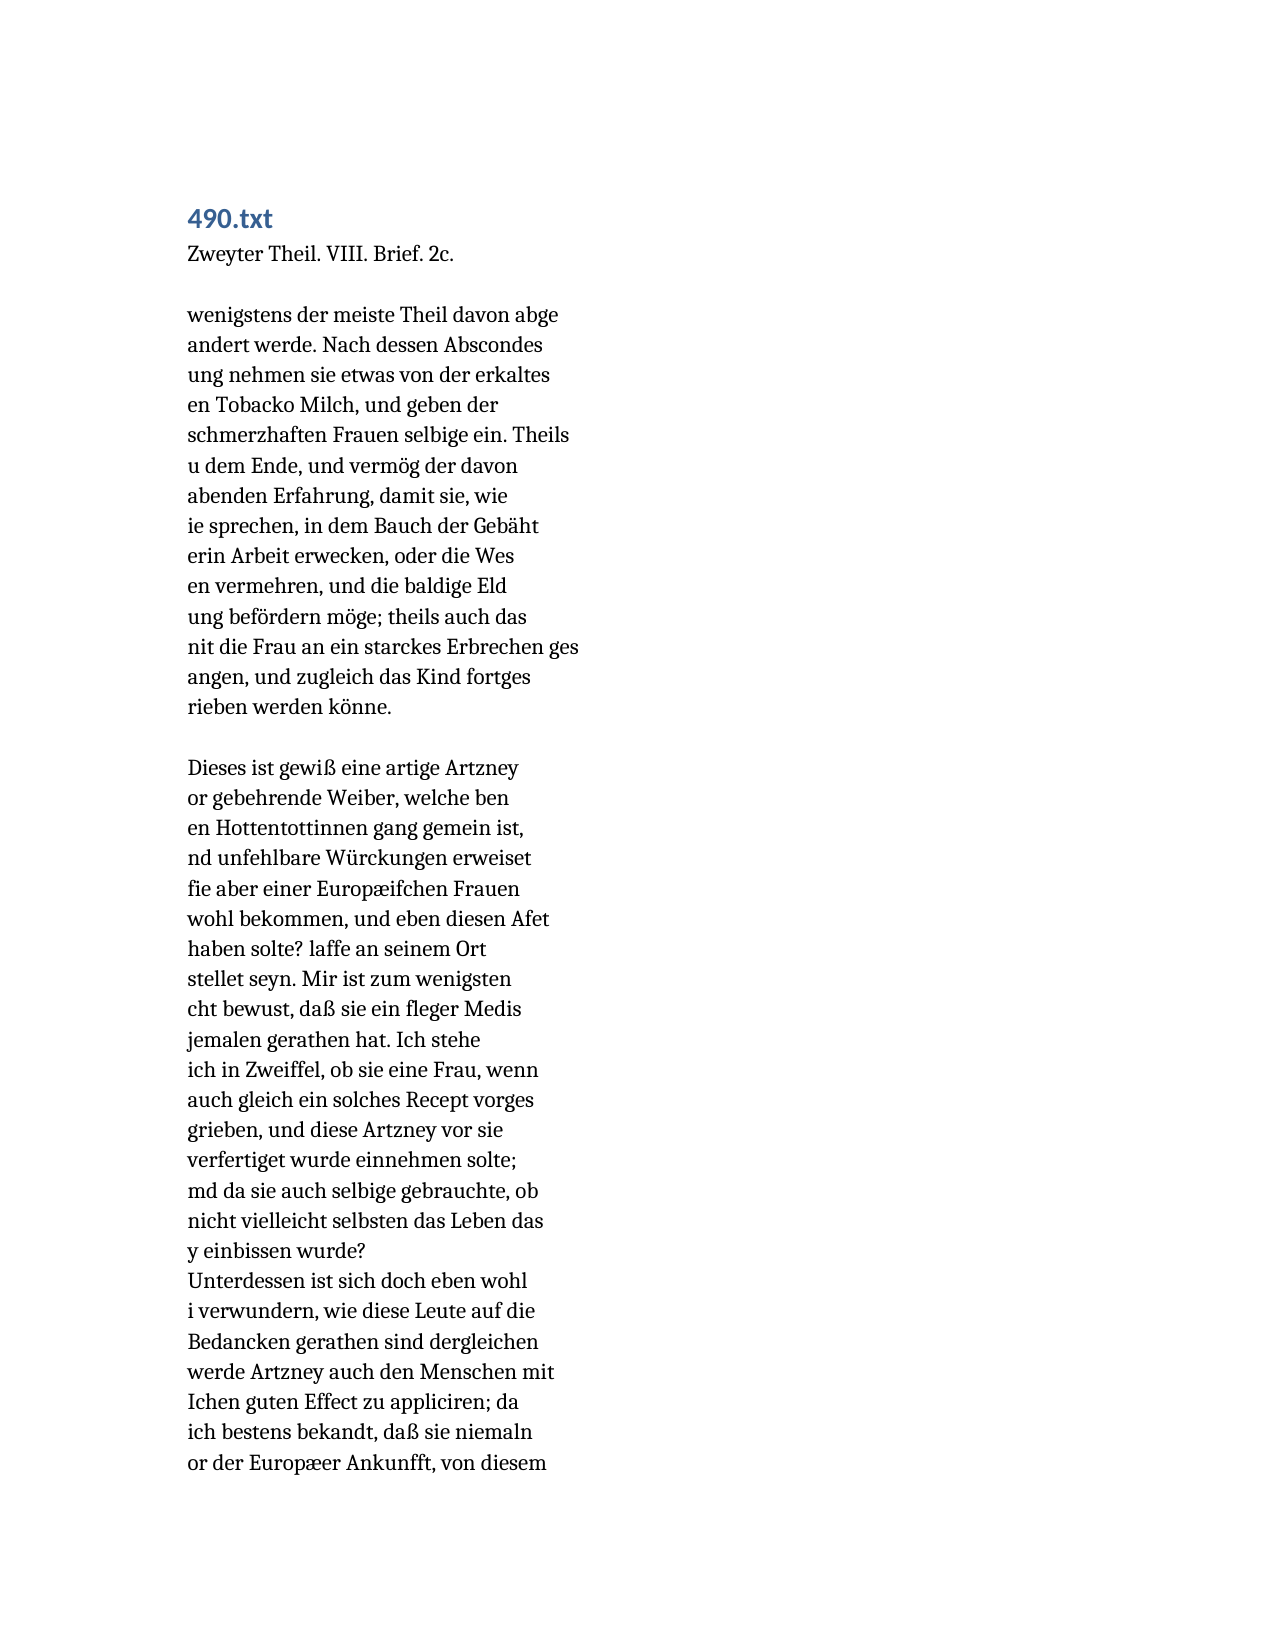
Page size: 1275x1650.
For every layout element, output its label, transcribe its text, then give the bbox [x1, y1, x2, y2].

subtitle 490.txt [187, 200, 1087, 236]
